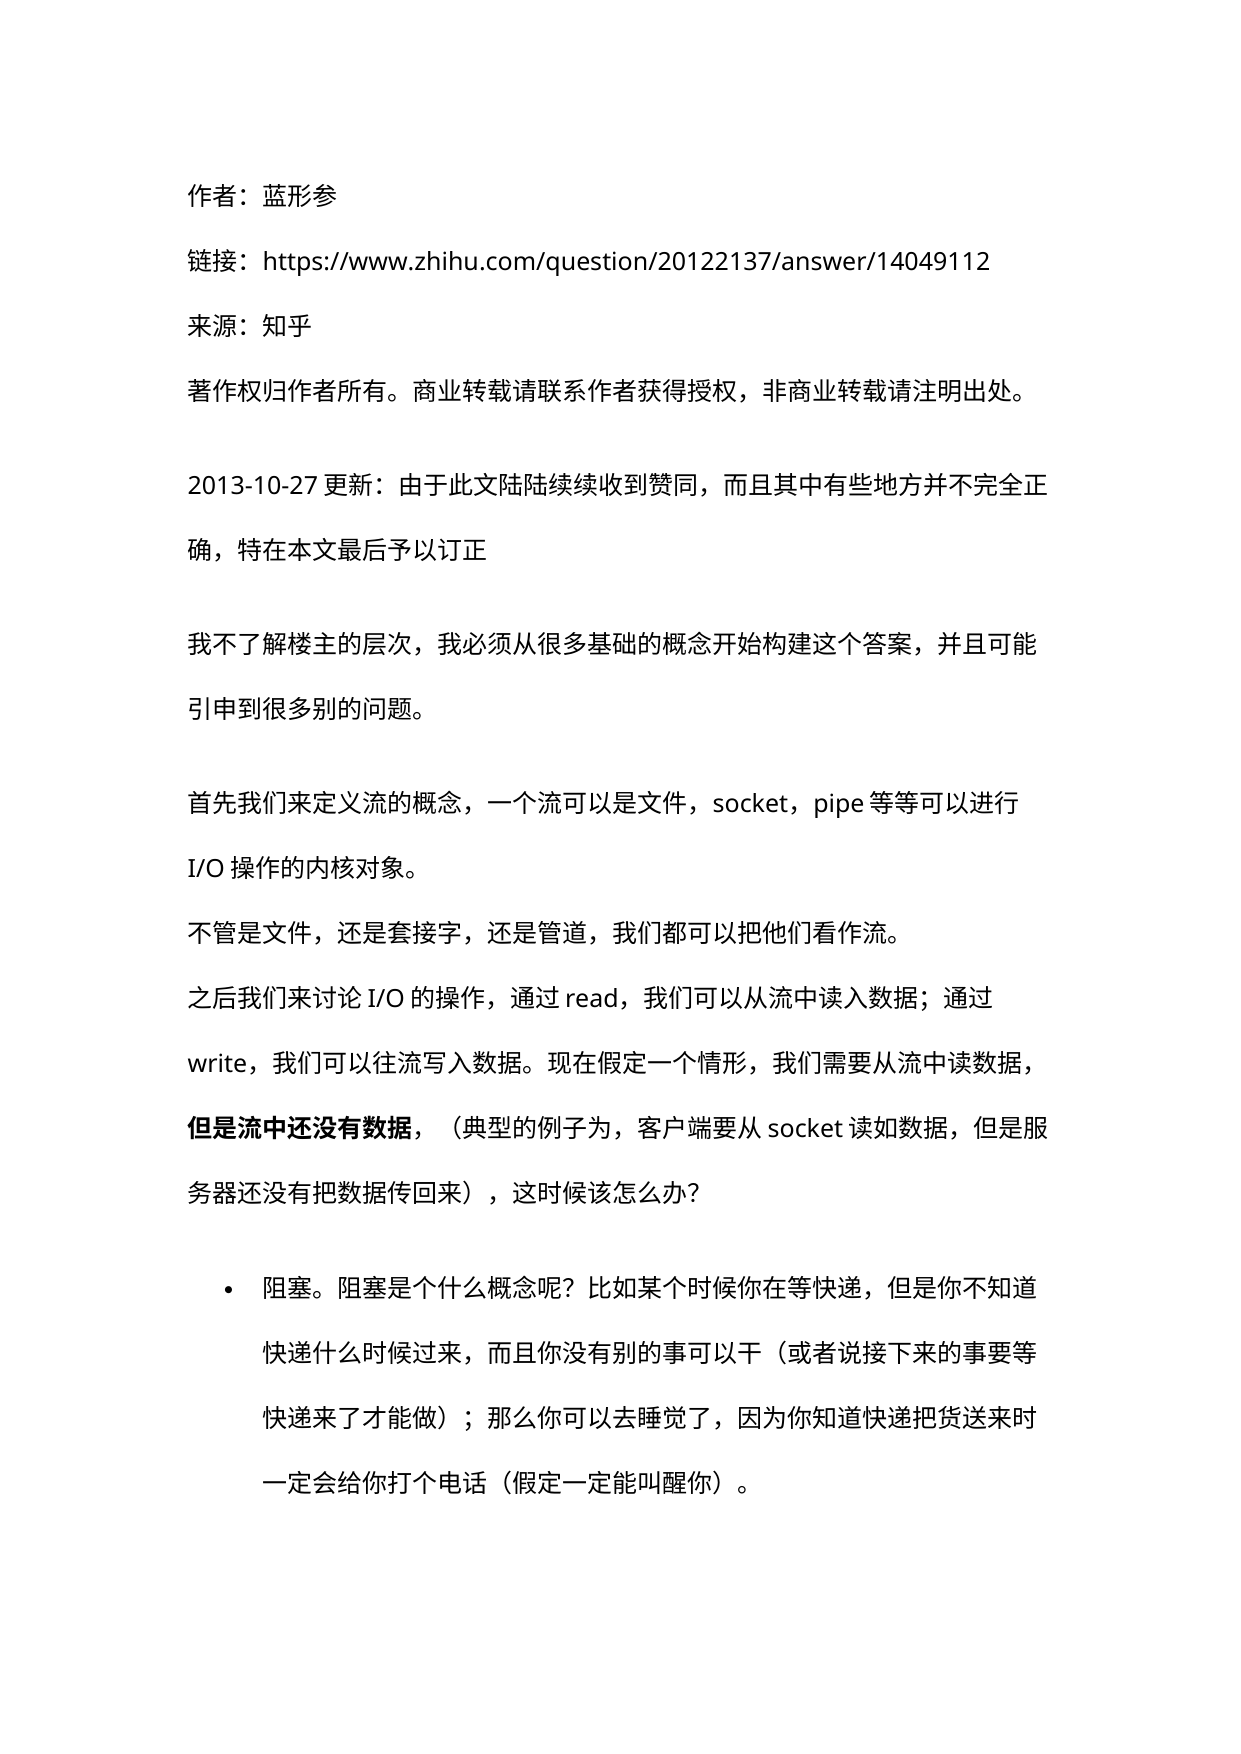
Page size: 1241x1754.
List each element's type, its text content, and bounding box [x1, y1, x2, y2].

text 2013-10-27更新：由于此文陆陆续续收到赞同，而且其中有些地方并不完全正确，特在本文最后予以订正 [187, 451, 1053, 581]
text 我不了解楼主的层次，我必须从很多基础的概念开始构建这个答案，并且可能引申到很多别的问题。 [187, 610, 1053, 740]
list 阻塞。阻塞是个什么概念呢？比如某个时候你在等快递，但是你不知道快递什么时候过来，而且你没有别的事可以干（或者说接下来的事要等快递来了才能做）；那么你可以去睡觉了，因为你知道快递把货送来时一定会给你打个电话（假定一定能叫醒你）。 [225, 1254, 1053, 1514]
text 首先我们来定义流的概念，一个流可以是文件，socket，pipe等等可以进行I/O操作的内核对象。 不管是文件，还是套接字，还是管道，我们都可以把他们看作流。 之后我们来讨论I/O的操作，通过read，我们可以从流中读入数据；通过write，我们可以往流写入数据。现在假定一个情形，我们需要从流中读数据，但是流中还没有数据，（典型的例子为，客户端要从socket读如数据，但是服务器还没有把数据传回来），这时候该怎么办？ [187, 769, 1053, 1224]
text 作者：蓝形参 链接：https://www.zhihu.com/question/20122137/answer/14049112 来源：知乎 著作权归作者所有。商业转载请联系作者获得授权，非商业转载请注明出处。 [187, 162, 1053, 422]
